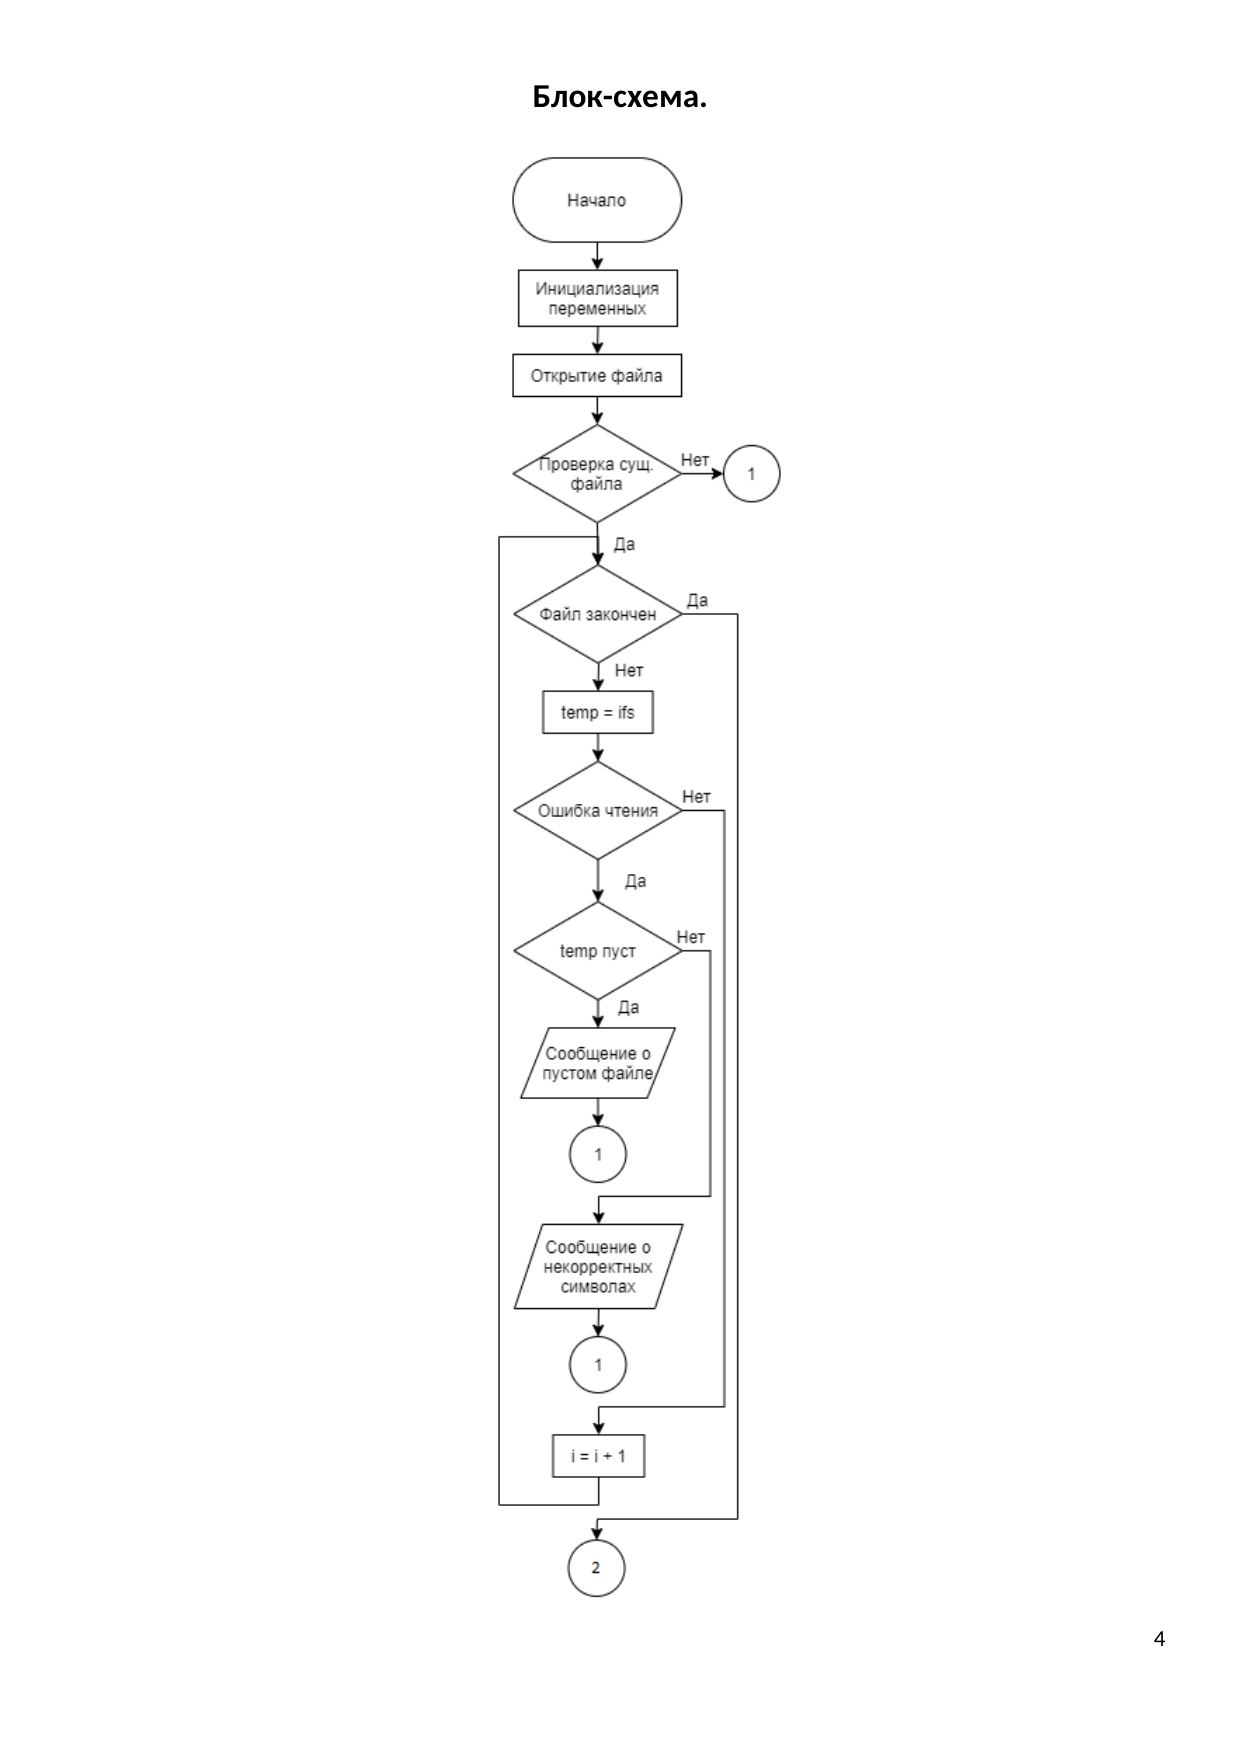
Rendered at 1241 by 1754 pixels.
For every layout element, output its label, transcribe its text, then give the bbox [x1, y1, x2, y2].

text Блок-схема. [75, 75, 1165, 116]
picture [448, 142, 792, 1607]
